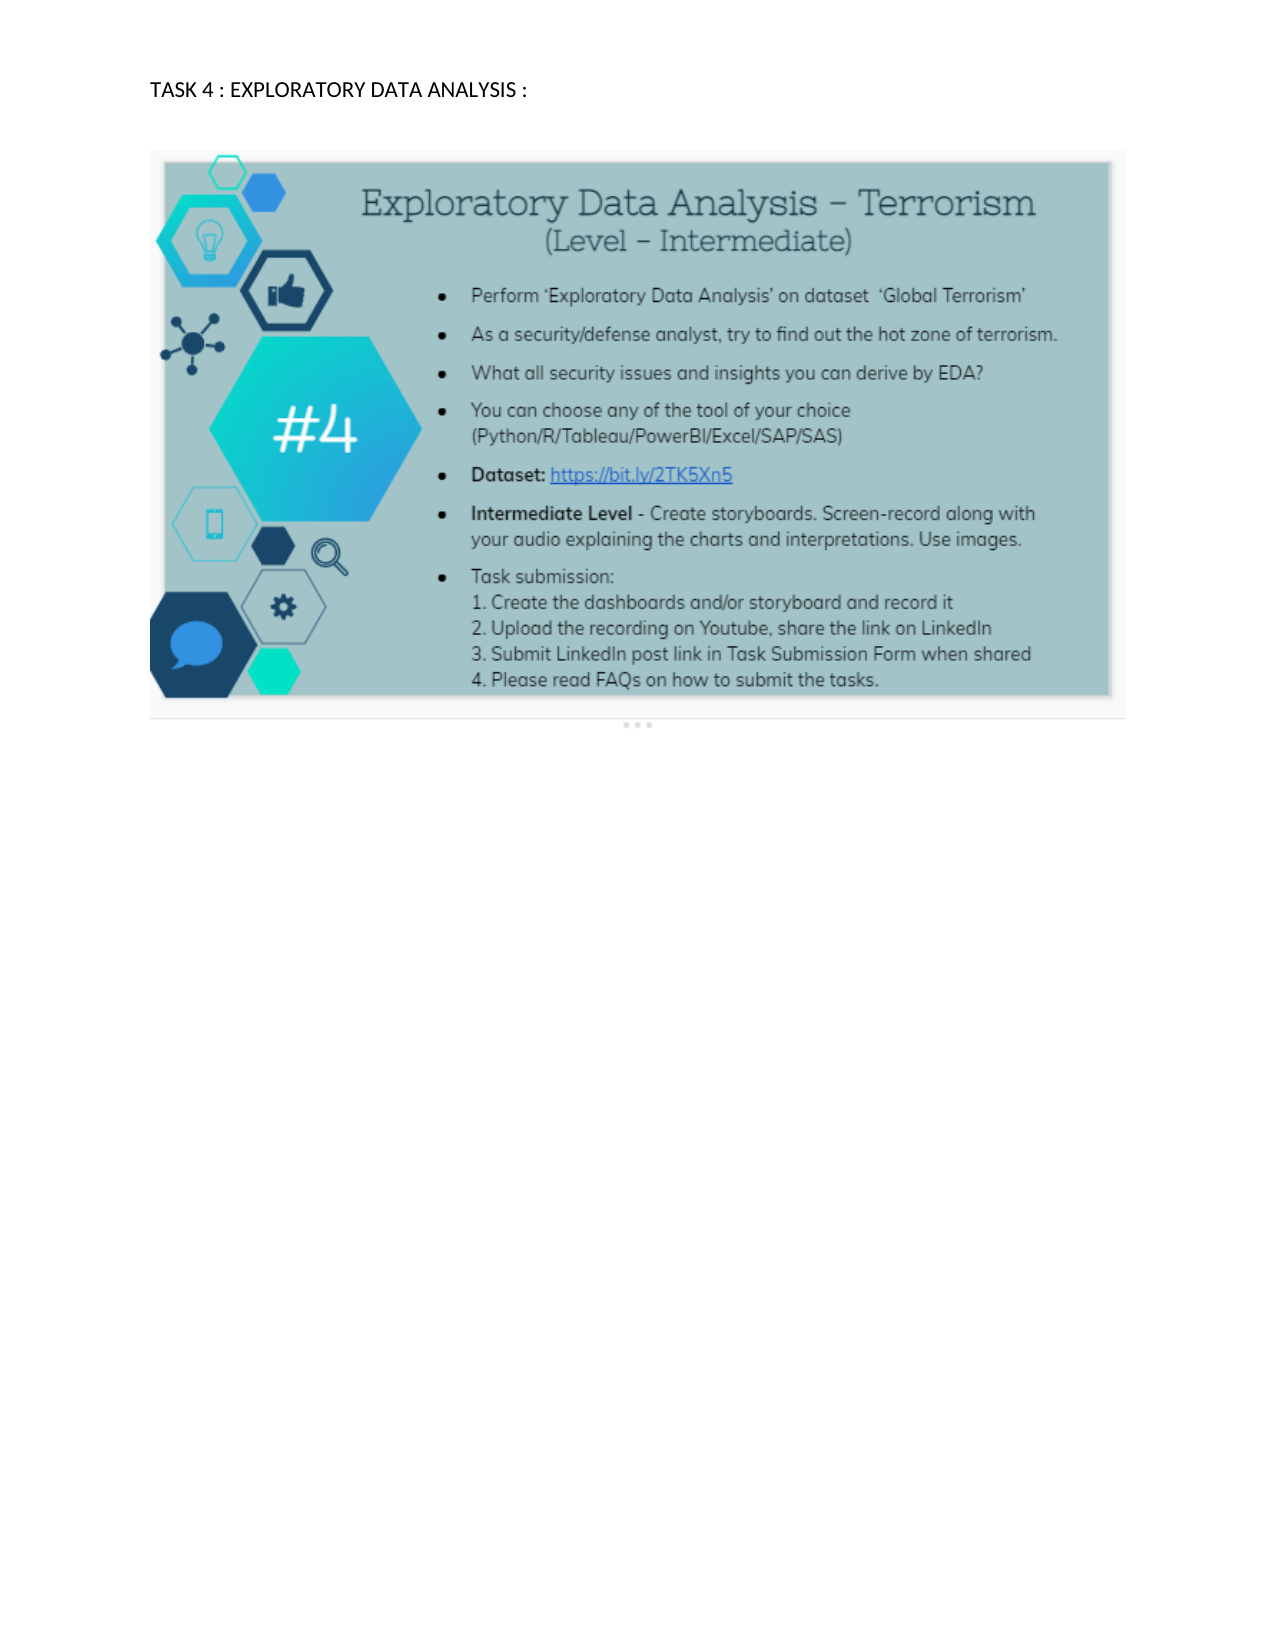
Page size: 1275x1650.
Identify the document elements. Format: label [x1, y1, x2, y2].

picture [150, 150, 1125, 731]
